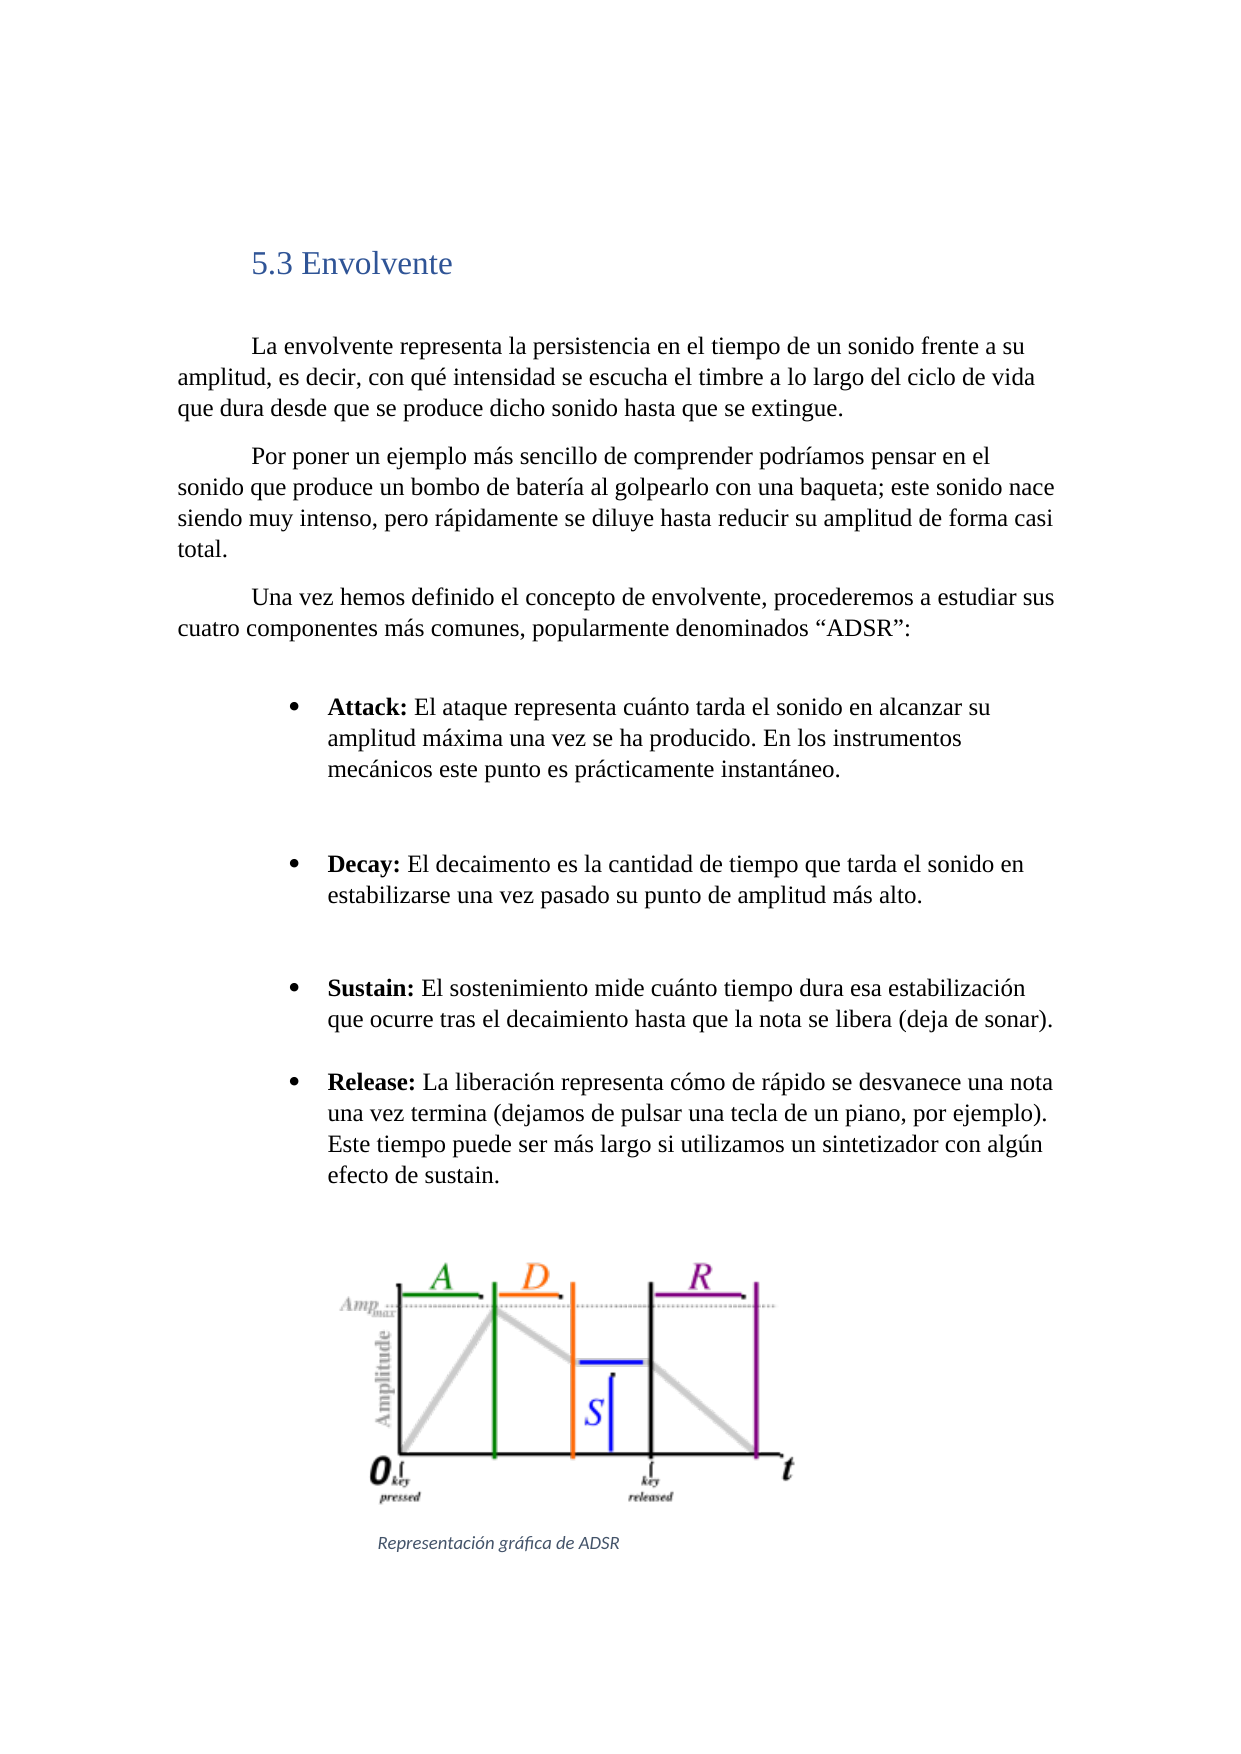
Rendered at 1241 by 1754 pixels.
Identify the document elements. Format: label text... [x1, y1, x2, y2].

picture [327, 1252, 811, 1513]
list Release: La liberación representa cómo de rápido se desvanece una nota una vez termina (dejamos de pulsar una tecla de un piano, por ejemplo). Este tiempo puede ser más largo si utilizamos un sintetizador con algún efecto de sustain. [290, 1067, 1063, 1188]
list Sustain: El sostenimiento mide cuánto tiempo dura esa estabilización que ocurre tras el decaimiento hasta que la nota se libera (deja de sonar). [290, 973, 1063, 1033]
subtitle 5.3 Envolvente [177, 243, 1063, 281]
list Decay: El decaimento es la cantidad de tiempo que tarda el sonido en estabilizarse una vez pasado su punto de amplitud más alto. [290, 849, 1063, 909]
text Una vez hemos definido el concepto de envolvente, procederemos a estudiar sus cuatro componentes más comunes, popularmente denominados “ADSR”: [177, 582, 1063, 642]
list Attack: El ataque representa cuánto tarda el sonido en alcanzar su amplitud máxima una vez se ha producido. En los instrumentos mecánicos este punto es prácticamente instantáneo. [290, 692, 1063, 783]
text Representación gráfica de ADSR [325, 1531, 1063, 1554]
